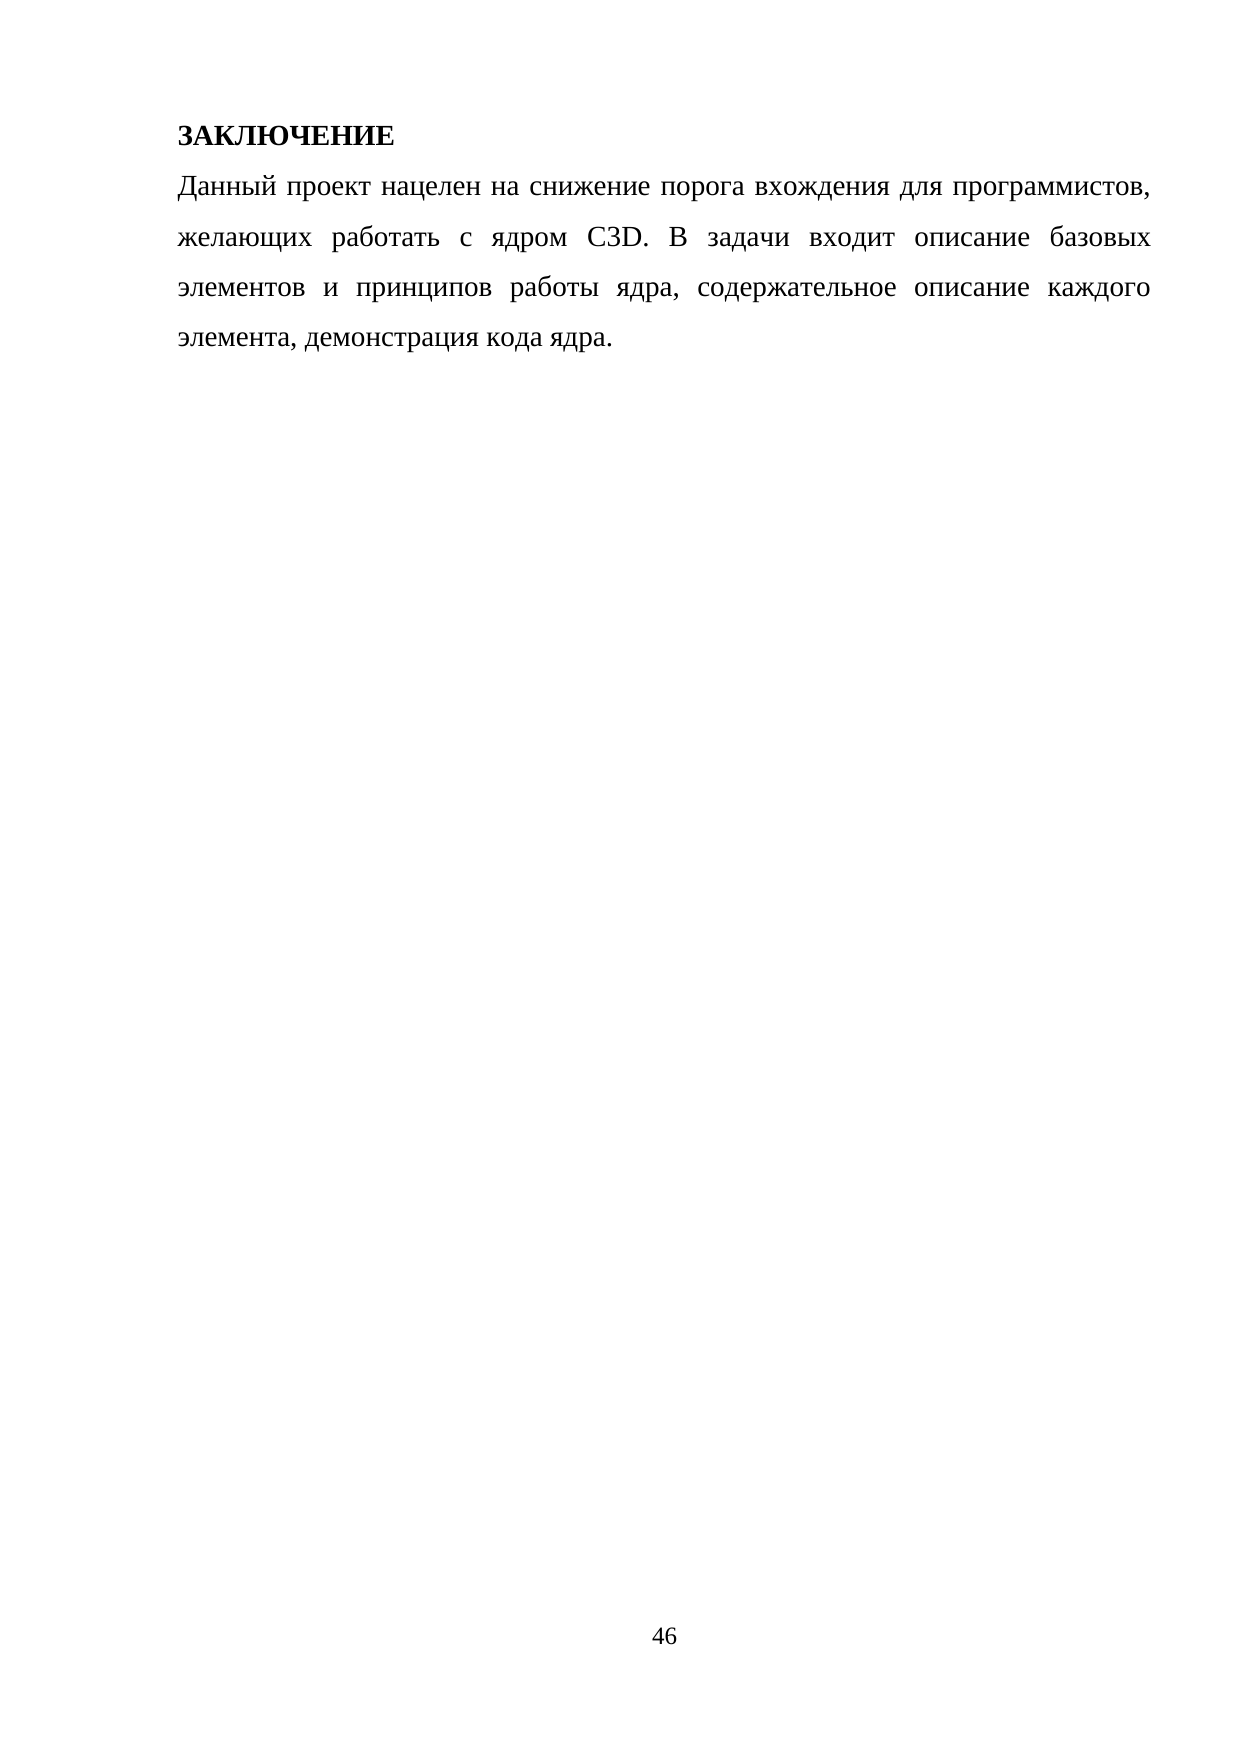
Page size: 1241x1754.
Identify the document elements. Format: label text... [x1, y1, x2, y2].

text Данный проект нацелен на снижение порога вхождения для программистов, желающих работать с ядром C3D. В задачи входит описание базовых элементов и принципов работы ядра, содержательное описание каждого элемента, демонстрация кода ядра. [177, 168, 1152, 353]
subtitle ЗАКЛЮЧЕНИЕ [177, 118, 1152, 152]
